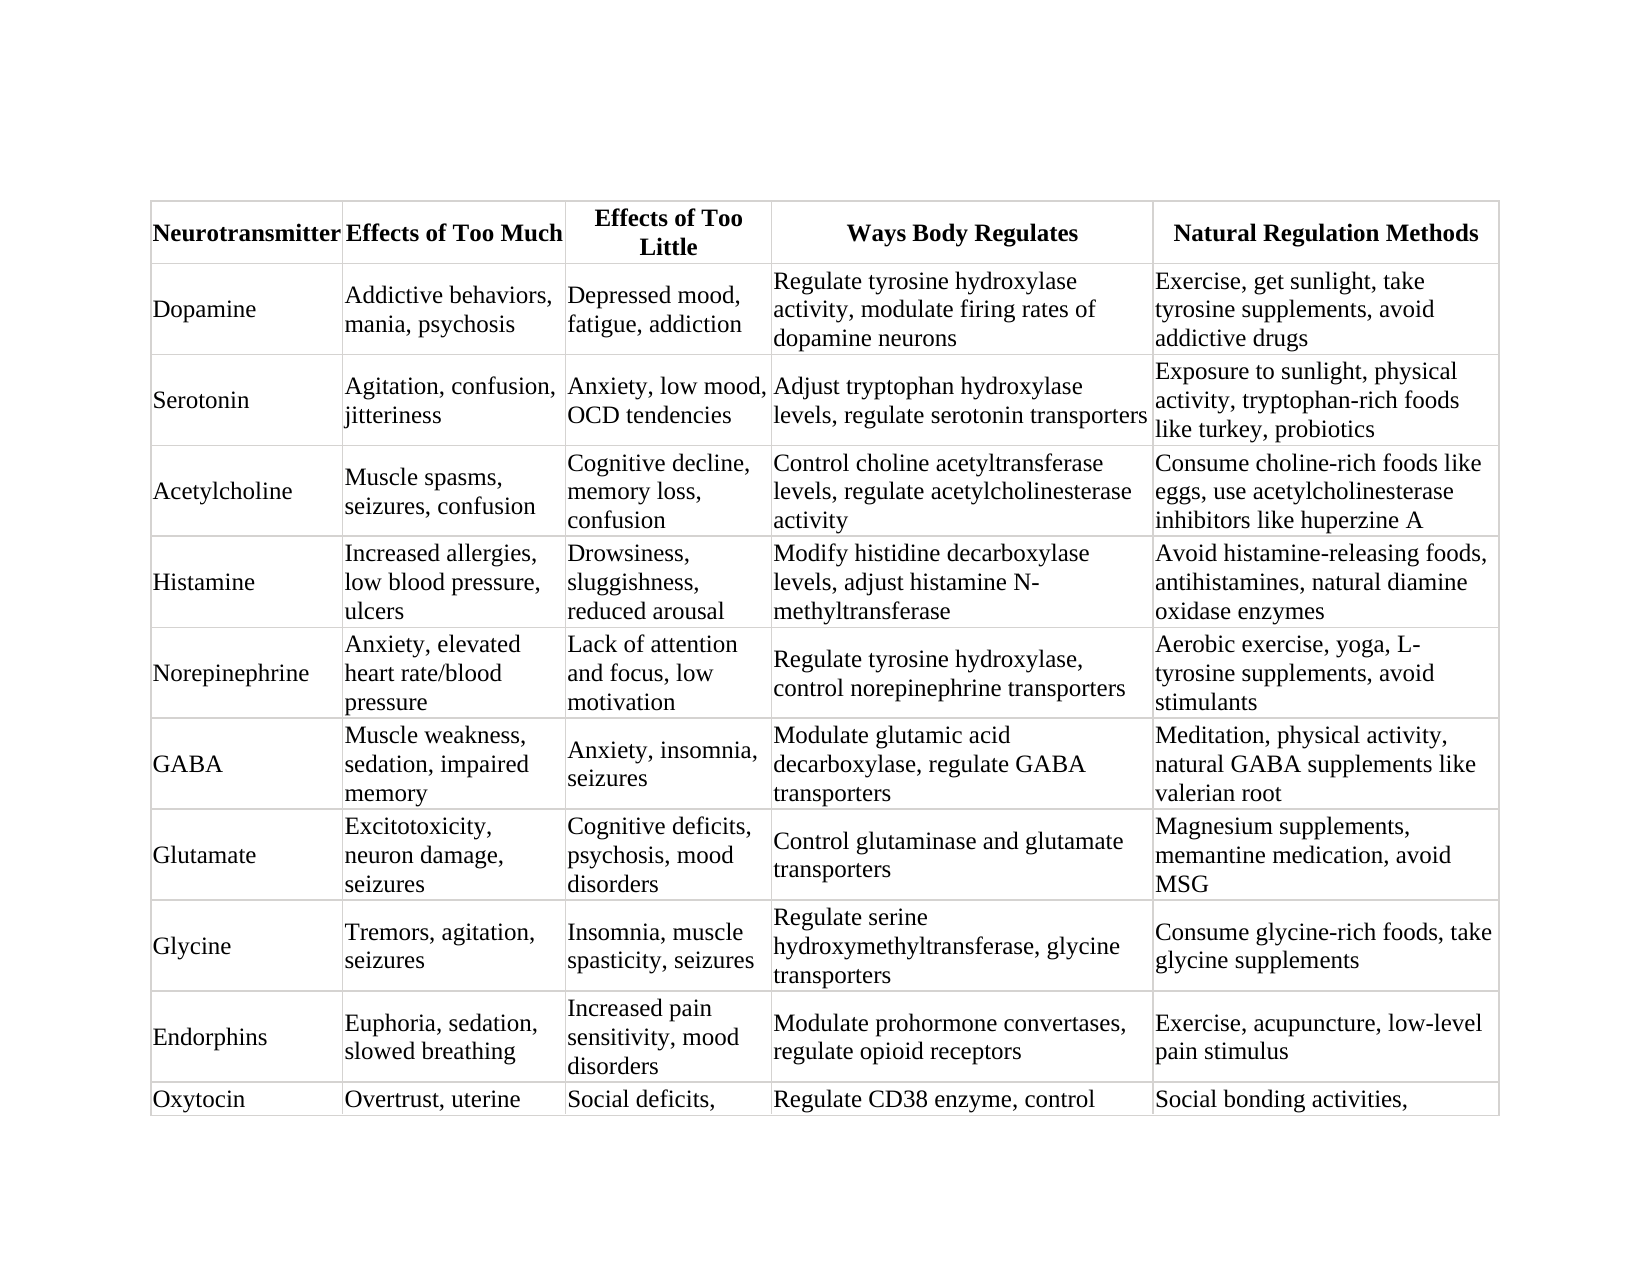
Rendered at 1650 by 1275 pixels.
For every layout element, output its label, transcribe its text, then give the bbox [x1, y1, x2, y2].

table_cell Serotonin [152, 355, 342, 444]
table_cell Depressed mood, fatigue, addiction [566, 264, 771, 353]
table_header Effects of Too Much [343, 202, 565, 263]
table_cell Aerobic exercise, yoga, L-tyrosine supplements, avoid stimulants [1154, 628, 1498, 717]
table_cell Regulate tyrosine hydroxylase activity, modulate firing rates of dopamine neurons [772, 264, 1152, 353]
table_cell Increased allergies, low blood pressure, ulcers [343, 537, 565, 626]
table_cell Glutamate [152, 810, 342, 899]
table_cell Glycine [152, 901, 342, 990]
table_cell Exposure to sunlight, physical activity, tryptophan-rich foods like turkey, probiotics [1154, 355, 1498, 444]
table_cell Anxiety, low mood, OCD tendencies [566, 355, 771, 444]
table_cell Cognitive deficits, psychosis, mood disorders [566, 810, 771, 899]
table_cell Endorphins [152, 992, 342, 1081]
table_cell Agitation, confusion, jitteriness [343, 355, 565, 444]
table_cell Oxytocin [152, 1083, 342, 1114]
table_cell Norepinephrine [152, 628, 342, 717]
table_cell Magnesium supplements, memantine medication, avoid MSG [1154, 810, 1498, 899]
table_cell Consume glycine-rich foods, take glycine supplements [1154, 901, 1498, 990]
table_header Effects of Too Little [566, 202, 771, 263]
table_cell Control choline acetyltransferase levels, regulate acetylcholinesterase activity [772, 446, 1152, 535]
table_header Neurotransmitter [152, 202, 342, 263]
table_cell Avoid histamine-releasing foods, antihistamines, natural diamine oxidase enzymes [1154, 537, 1498, 626]
table_cell Lack of attention and focus, low motivation [566, 628, 771, 717]
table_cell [566, 1083, 771, 1114]
table_cell Meditation, physical activity, natural GABA supplements like valerian root [1154, 719, 1498, 808]
table_cell Cognitive decline, memory loss, confusion [566, 446, 771, 535]
table_cell Histamine [152, 537, 342, 626]
table_cell Muscle spasms, seizures, confusion [343, 446, 565, 535]
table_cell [343, 1083, 565, 1114]
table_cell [1154, 1083, 1498, 1114]
table_cell Consume choline-rich foods like eggs, use acetylcholinesterase inhibitors like huperzine A [1154, 446, 1498, 535]
table_cell Exercise, get sunlight, take tyrosine supplements, avoid addictive drugs [1154, 264, 1498, 353]
table_cell Excitotoxicity, neuron damage, seizures [343, 810, 565, 899]
table_cell Anxiety, elevated heart rate/blood pressure [343, 628, 565, 717]
table_header Natural Regulation Methods [1154, 202, 1498, 263]
table_cell Regulate tyrosine hydroxylase, control norepinephrine transporters [772, 628, 1152, 717]
table_cell Euphoria, sedation, slowed breathing [343, 992, 565, 1081]
table_cell Increased pain sensitivity, mood disorders [566, 992, 771, 1081]
table_cell Insomnia, muscle spasticity, seizures [566, 901, 771, 990]
table_cell Control glutaminase and glutamate transporters [772, 810, 1152, 899]
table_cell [772, 1083, 1152, 1114]
table_cell Modulate prohormone convertases, regulate opioid receptors [772, 992, 1152, 1081]
table_cell Anxiety, insomnia, seizures [566, 719, 771, 808]
table_cell Modify histidine decarboxylase levels, adjust histamine N-methyltransferase [772, 537, 1152, 626]
table_cell Dopamine [152, 264, 342, 353]
table_cell Adjust tryptophan hydroxylase levels, regulate serotonin transporters [772, 355, 1152, 444]
table_cell Addictive behaviors, mania, psychosis [343, 264, 565, 353]
table_cell Exercise, acupuncture, low-level pain stimulus [1154, 992, 1498, 1081]
table_cell Acetylcholine [152, 446, 342, 535]
table_cell Tremors, agitation, seizures [343, 901, 565, 990]
table_cell Drowsiness, sluggishness, reduced arousal [566, 537, 771, 626]
table_cell Modulate glutamic acid decarboxylase, regulate GABA transporters [772, 719, 1152, 808]
table_cell GABA [152, 719, 342, 808]
table_cell Regulate serine hydroxymethyltransferase, glycine transporters [772, 901, 1152, 990]
table_header Ways Body Regulates [772, 202, 1152, 263]
table_cell Muscle weakness, sedation, impaired memory [343, 719, 565, 808]
